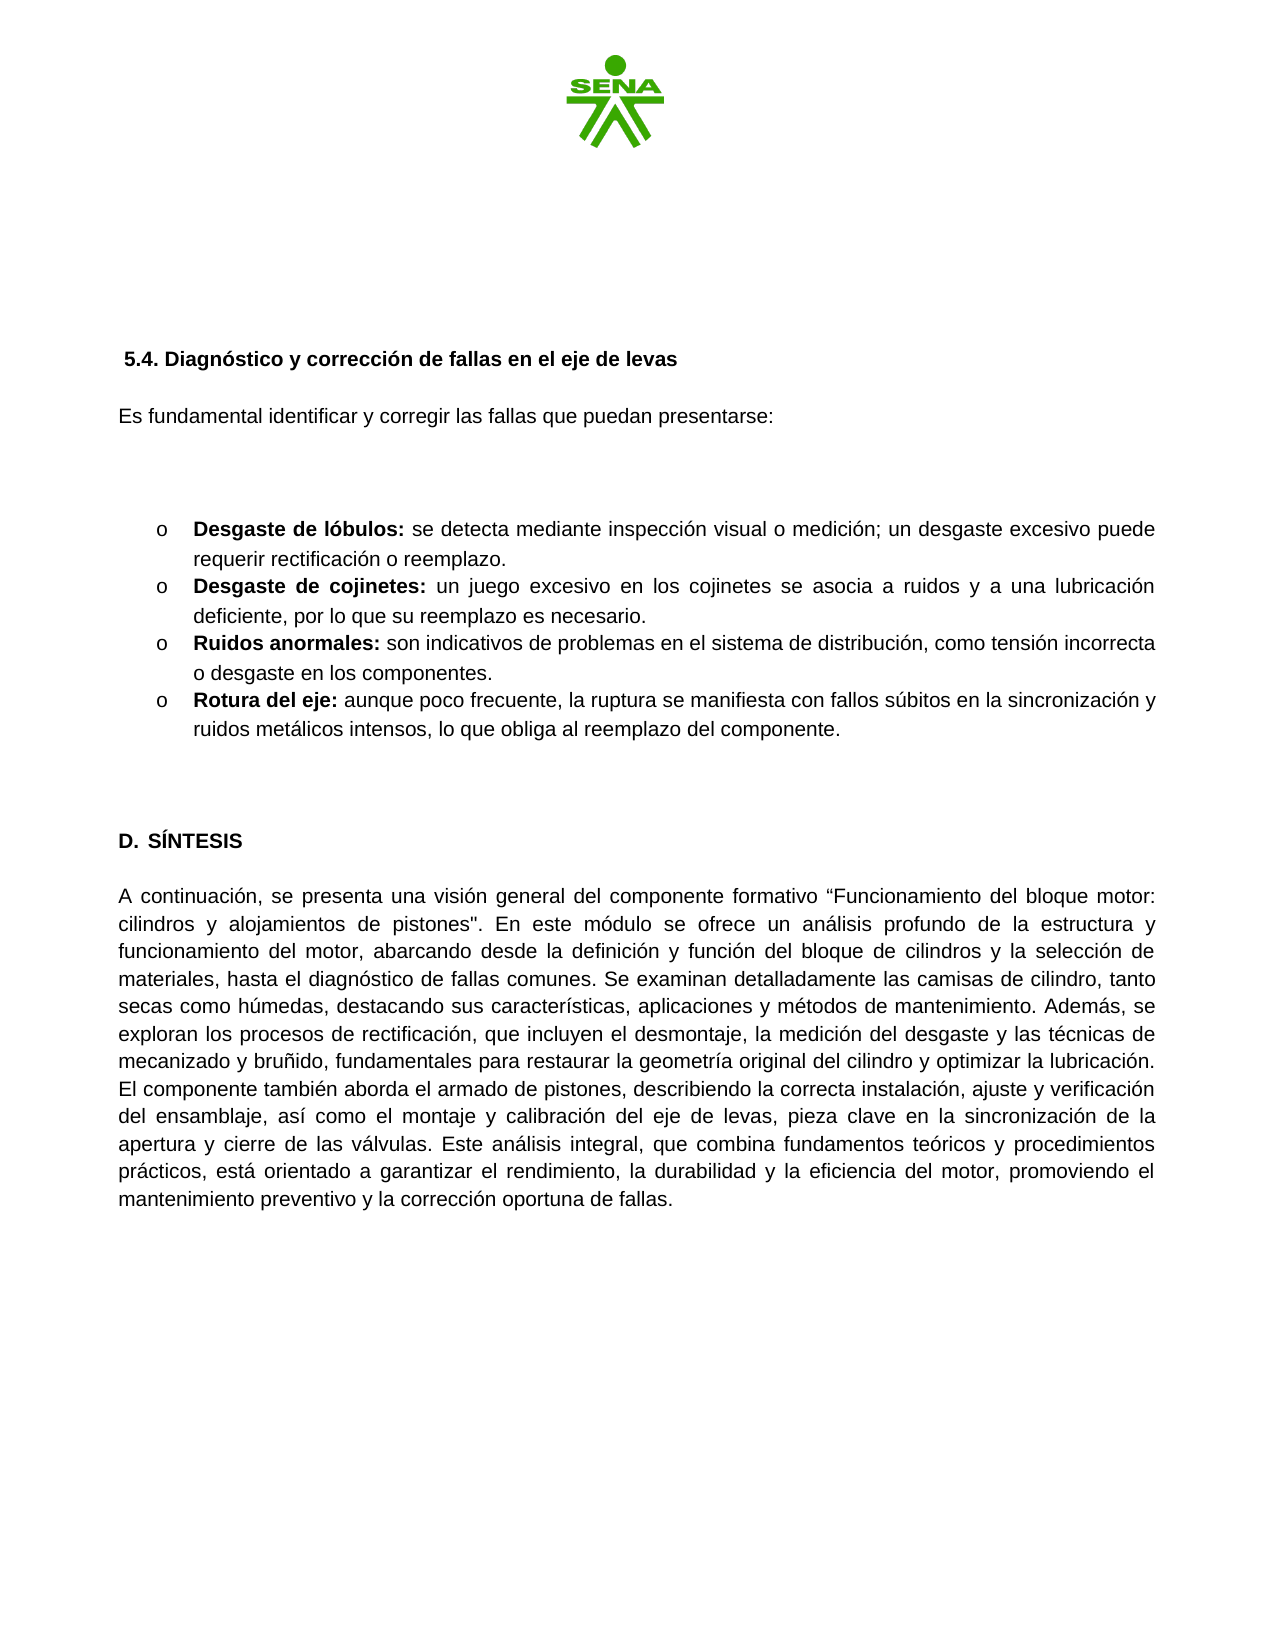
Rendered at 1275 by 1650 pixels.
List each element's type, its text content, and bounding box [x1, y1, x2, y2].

list Rotura del eje: aunque poco frecuente, la ruptura se manifiesta con fallos súbitos en la sincronización y ruidos metálicos intensos, lo que obliga al reemplazo del componente. [156, 688, 1157, 741]
subtitle 5.4. Diagnóstico y corrección de fallas en el eje de levas [118, 347, 1157, 371]
text Es fundamental identificar y corregir las fallas que puedan presentarse: [118, 404, 1157, 428]
list SÍNTESIS [118, 829, 1157, 853]
text A continuación, se presenta una visión general del componente formativo “Funcionamiento del bloque motor: cilindros y alojamientos de pistones". En este módulo se ofrece un análisis profundo de la estructura y funcionamiento del motor, abarcando desde la definición y función del bloque de cilindros y la selección de materiales, hasta el diagnóstico de fallas comunes. Se examinan detalladamente las camisas de cilindro, tanto secas como húmedas, destacando sus características, aplicaciones y métodos de mantenimiento. Además, se exploran los procesos de rectificación, que incluyen el desmontaje, la medición del desgaste y las técnicas de mecanizado y bruñido, fundamentales para restaurar la geometría original del cilindro y optimizar la lubricación. El componente también aborda el armado de pistones, describiendo la correcta instalación, ajuste y verificación del ensamblaje, así como el montaje y calibración del eje de levas, pieza clave en la sincronización de la apertura y cierre de las válvulas. Este análisis integral, que combina fundamentos teóricos y procedimientos prácticos, está orientado a garantizar el rendimiento, la durabilidad y la eficiencia del motor, promoviendo el mantenimiento preventivo y la corrección oportuna de fallas. [118, 884, 1157, 1210]
list Desgaste de cojinetes: un juego excesivo en los cojinetes se asocia a ruidos y a una lubricación deficiente, por lo que su reemplazo es necesario. [156, 574, 1157, 627]
picture [566, 55, 664, 148]
list Desgaste de lóbulos: se detecta mediante inspección visual o medición; un desgaste excesivo puede requerir rectificación o reemplazo. [156, 517, 1157, 571]
list Ruidos anormales: son indicativos de problemas en el sistema de distribución, como tensión incorrecta o desgaste en los componentes. [156, 631, 1157, 684]
